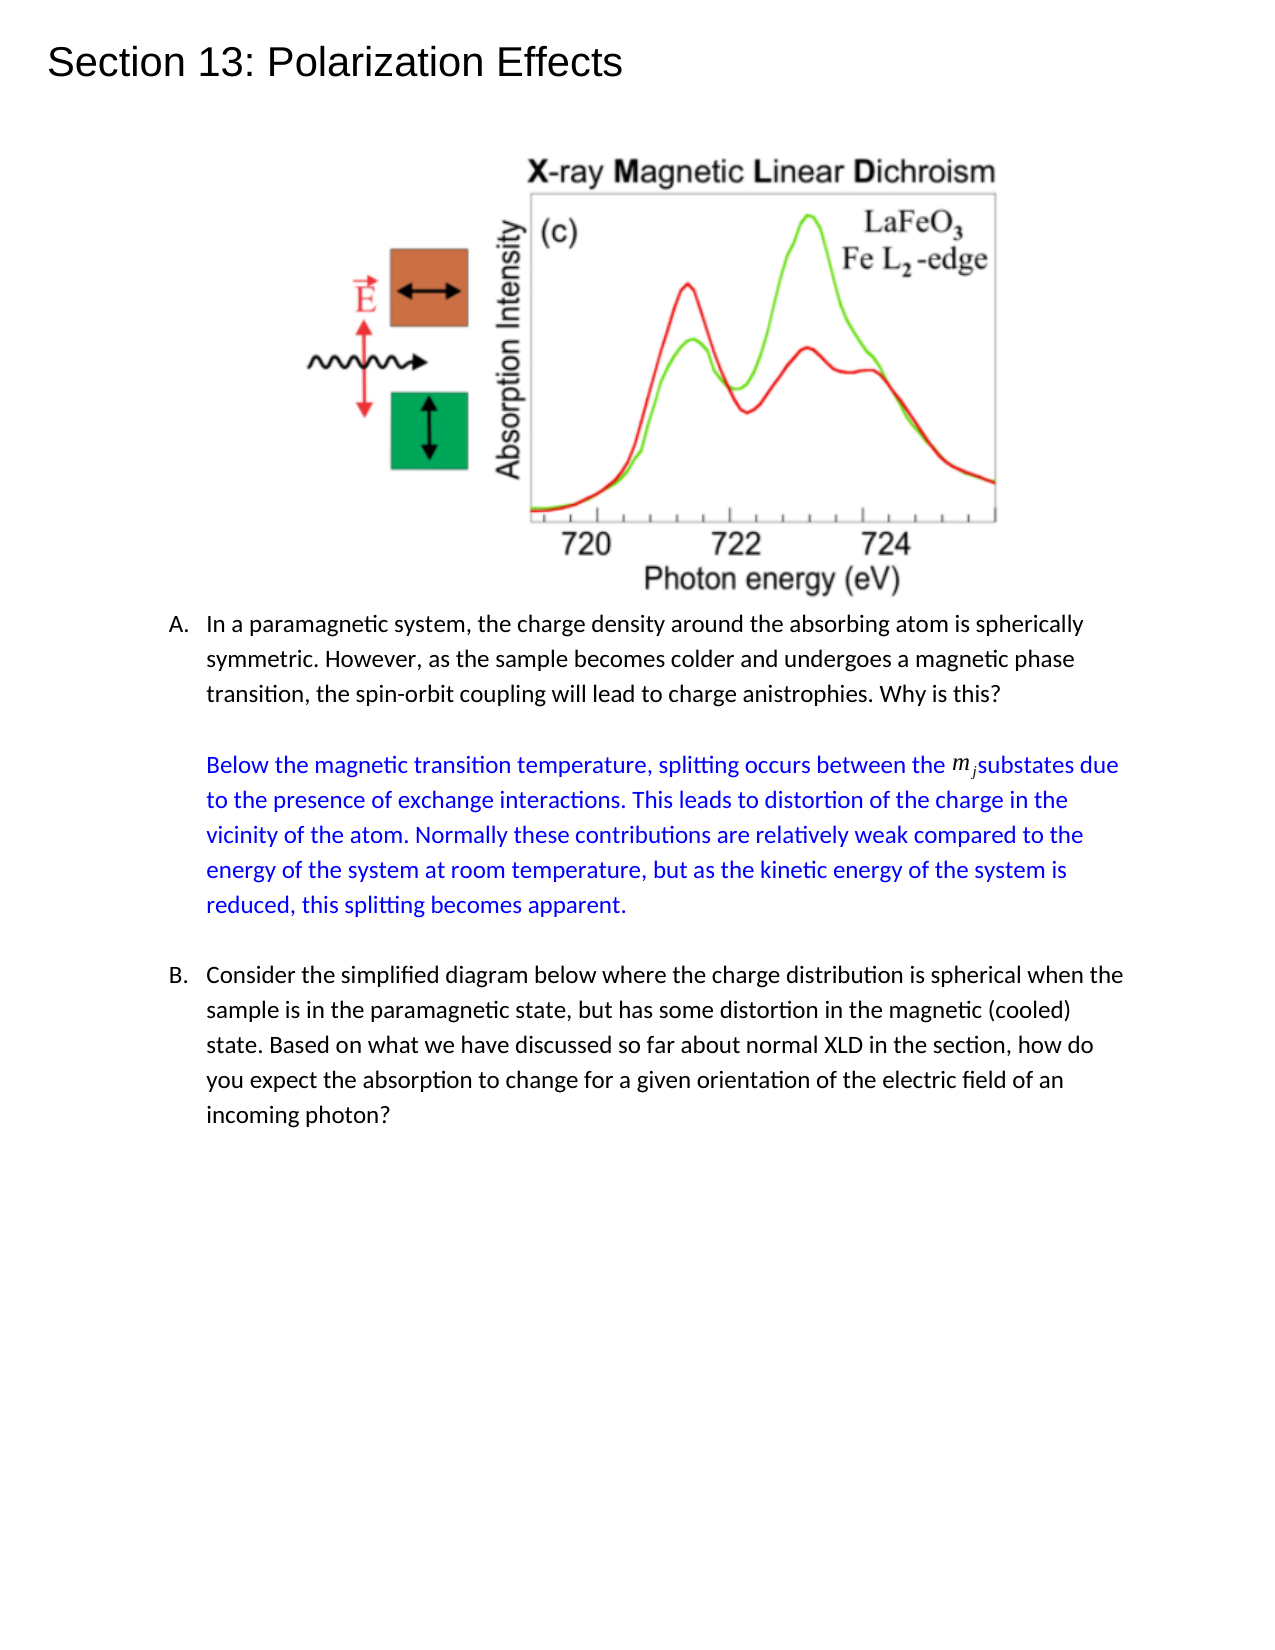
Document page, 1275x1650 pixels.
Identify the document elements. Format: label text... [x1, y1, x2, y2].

picture [300, 150, 1013, 605]
text Below the magnetic transition temperature, splitting occurs between the substates due to the presence of exchange interactions. This leads to distortion of the charge in the vicinity of the atom. Normally these contributions are relatively weak compared to the energy of the system at room temperature, but as the kinetic energy of the system is reduced, this splitting becomes apparent. [206, 748, 1125, 920]
list Consider the simplified diagram below where the charge distribution is spherical when the sample is in the paramagnetic state, but has some distortion in the magnetic (cooled) state. Based on what we have discussed so far about normal XLD in the section, how do you expect the absorption to change for a given orientation of the electric field of an incoming photon? [169, 959, 1125, 1130]
list In a paramagnetic system, the charge density around the absorbing atom is spherically symmetric. However, as the sample becomes colder and undergoes a magnetic phase transition, the spin-orbit coupling will lead to charge anistrophies. Why is this? [169, 608, 1125, 709]
